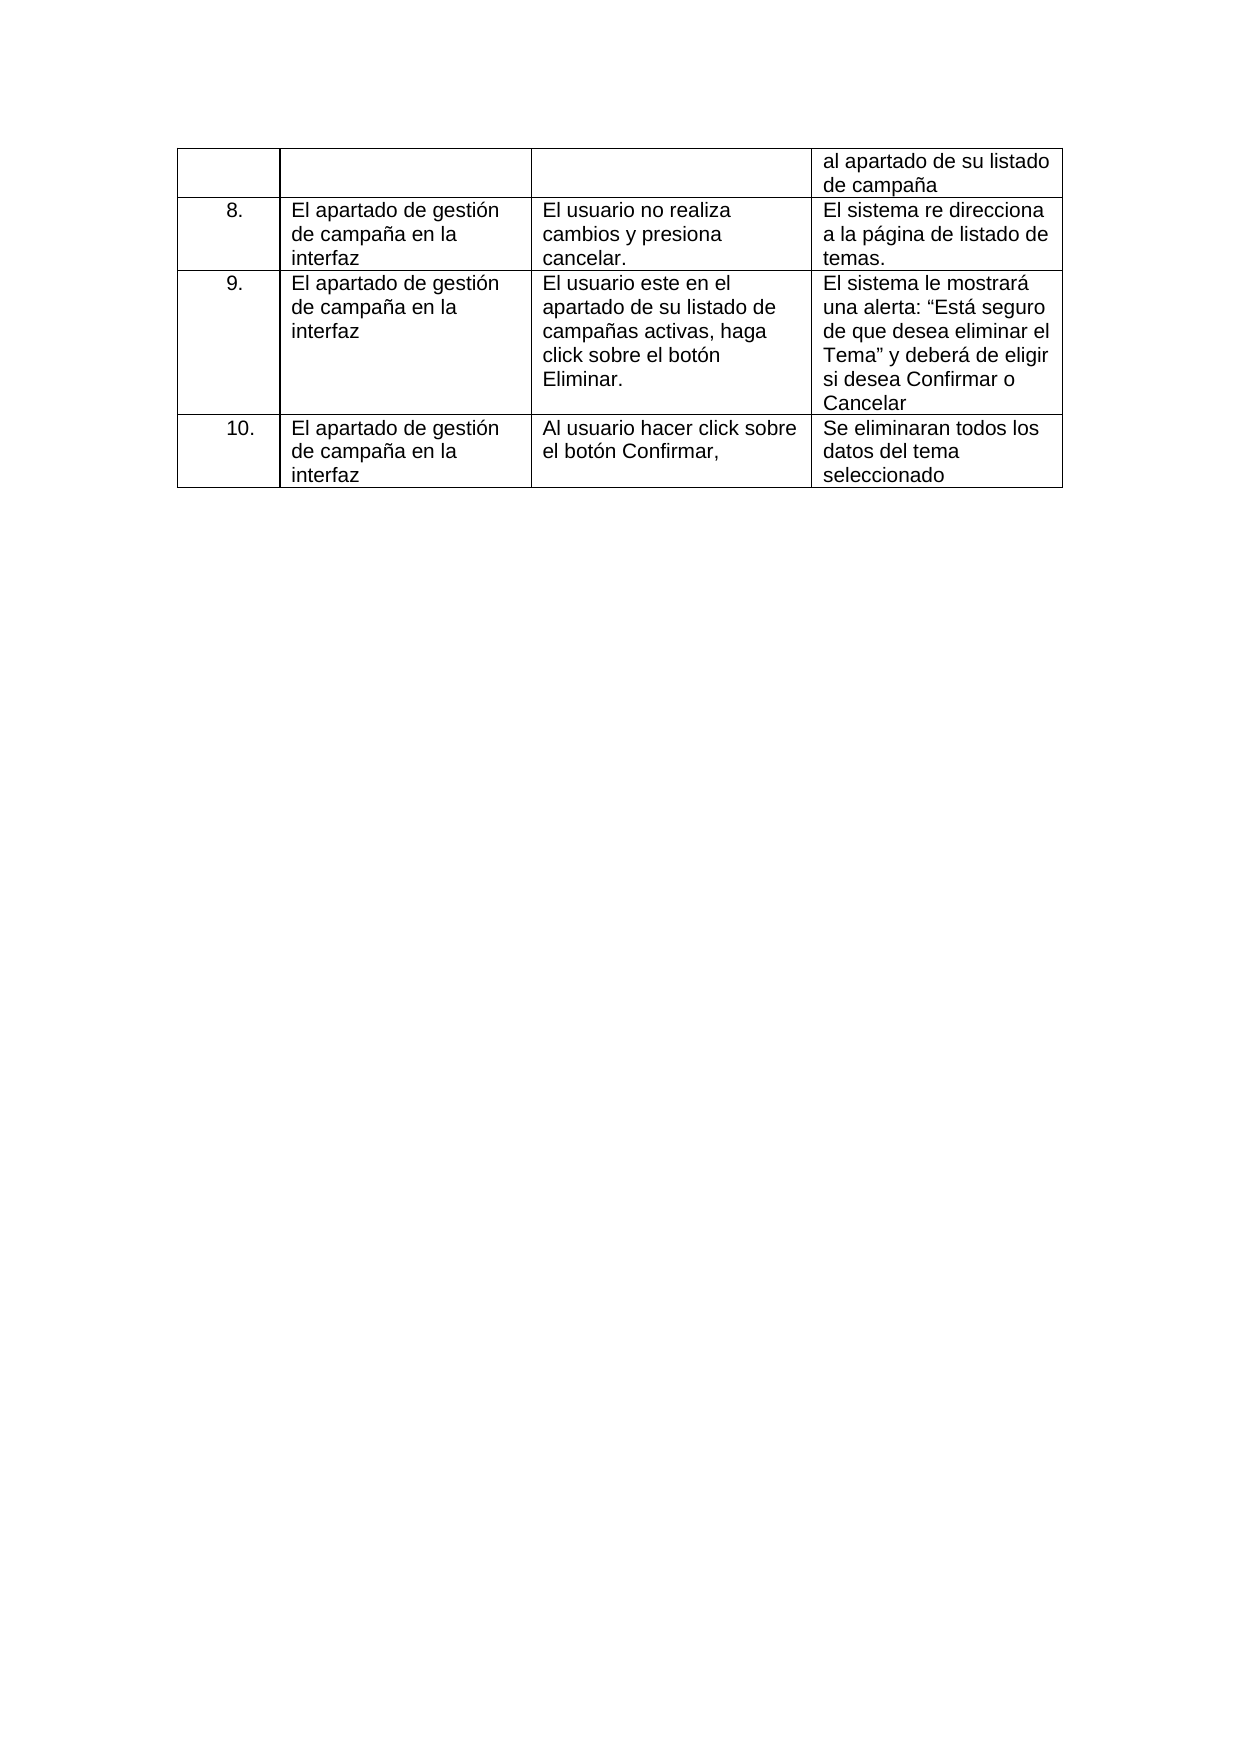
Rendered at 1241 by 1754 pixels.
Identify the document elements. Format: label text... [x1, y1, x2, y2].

table_cell El sistema le mostrará una alerta: “Está seguro de que desea eliminar el Tema” y deberá de eligir si desea Confirmar o Cancelar [812, 271, 1062, 414]
table_cell [178, 149, 279, 197]
table_cell El apartado de gestión de campaña en la interfaz [281, 415, 531, 487]
table_cell El usuario este en el apartado de su listado de campañas activas, haga click sobre el botón Eliminar. [532, 271, 811, 414]
table_cell [178, 198, 279, 269]
table_cell El apartado de gestión de campaña en la interfaz [281, 271, 531, 414]
table_cell El usuario no realiza cambios y presiona cancelar. [532, 198, 811, 269]
table_cell El apartado de gestión de campaña en la interfaz [281, 198, 531, 269]
table_cell Al usuario hacer click sobre el botón Confirmar, [532, 415, 811, 487]
table_cell [178, 271, 279, 414]
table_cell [532, 149, 811, 197]
table_cell El sistema re direcciona a la página de listado de temas. [812, 198, 1062, 269]
table_cell Se eliminaran todos los datos del tema seleccionado [812, 415, 1062, 487]
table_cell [281, 149, 531, 197]
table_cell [812, 149, 1062, 197]
table_cell [178, 415, 279, 487]
